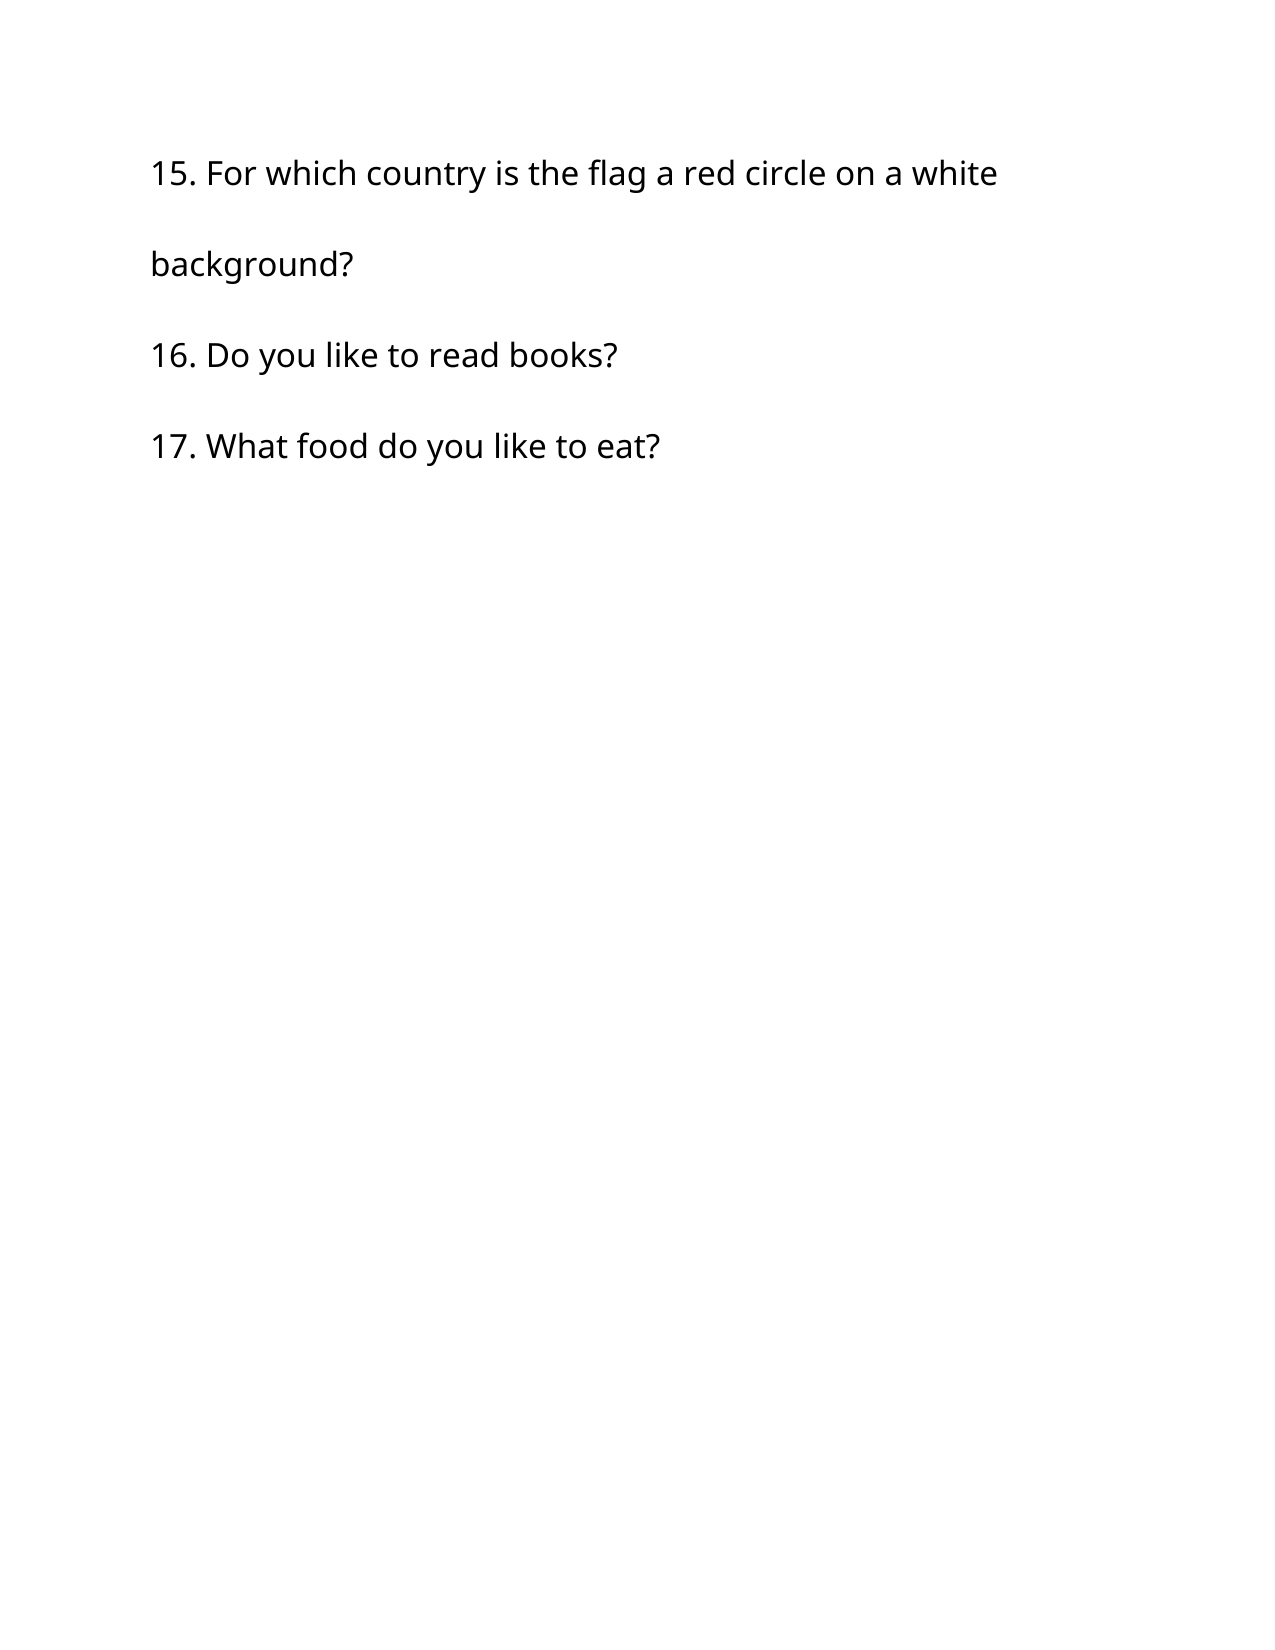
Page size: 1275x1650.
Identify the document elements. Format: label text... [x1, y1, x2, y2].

text 15. For which country is the flag a red circle on a white background? [150, 150, 1125, 286]
text 17. What food do you like to eat? [150, 422, 1125, 468]
text 16. Do you like to read books? [150, 332, 1125, 377]
